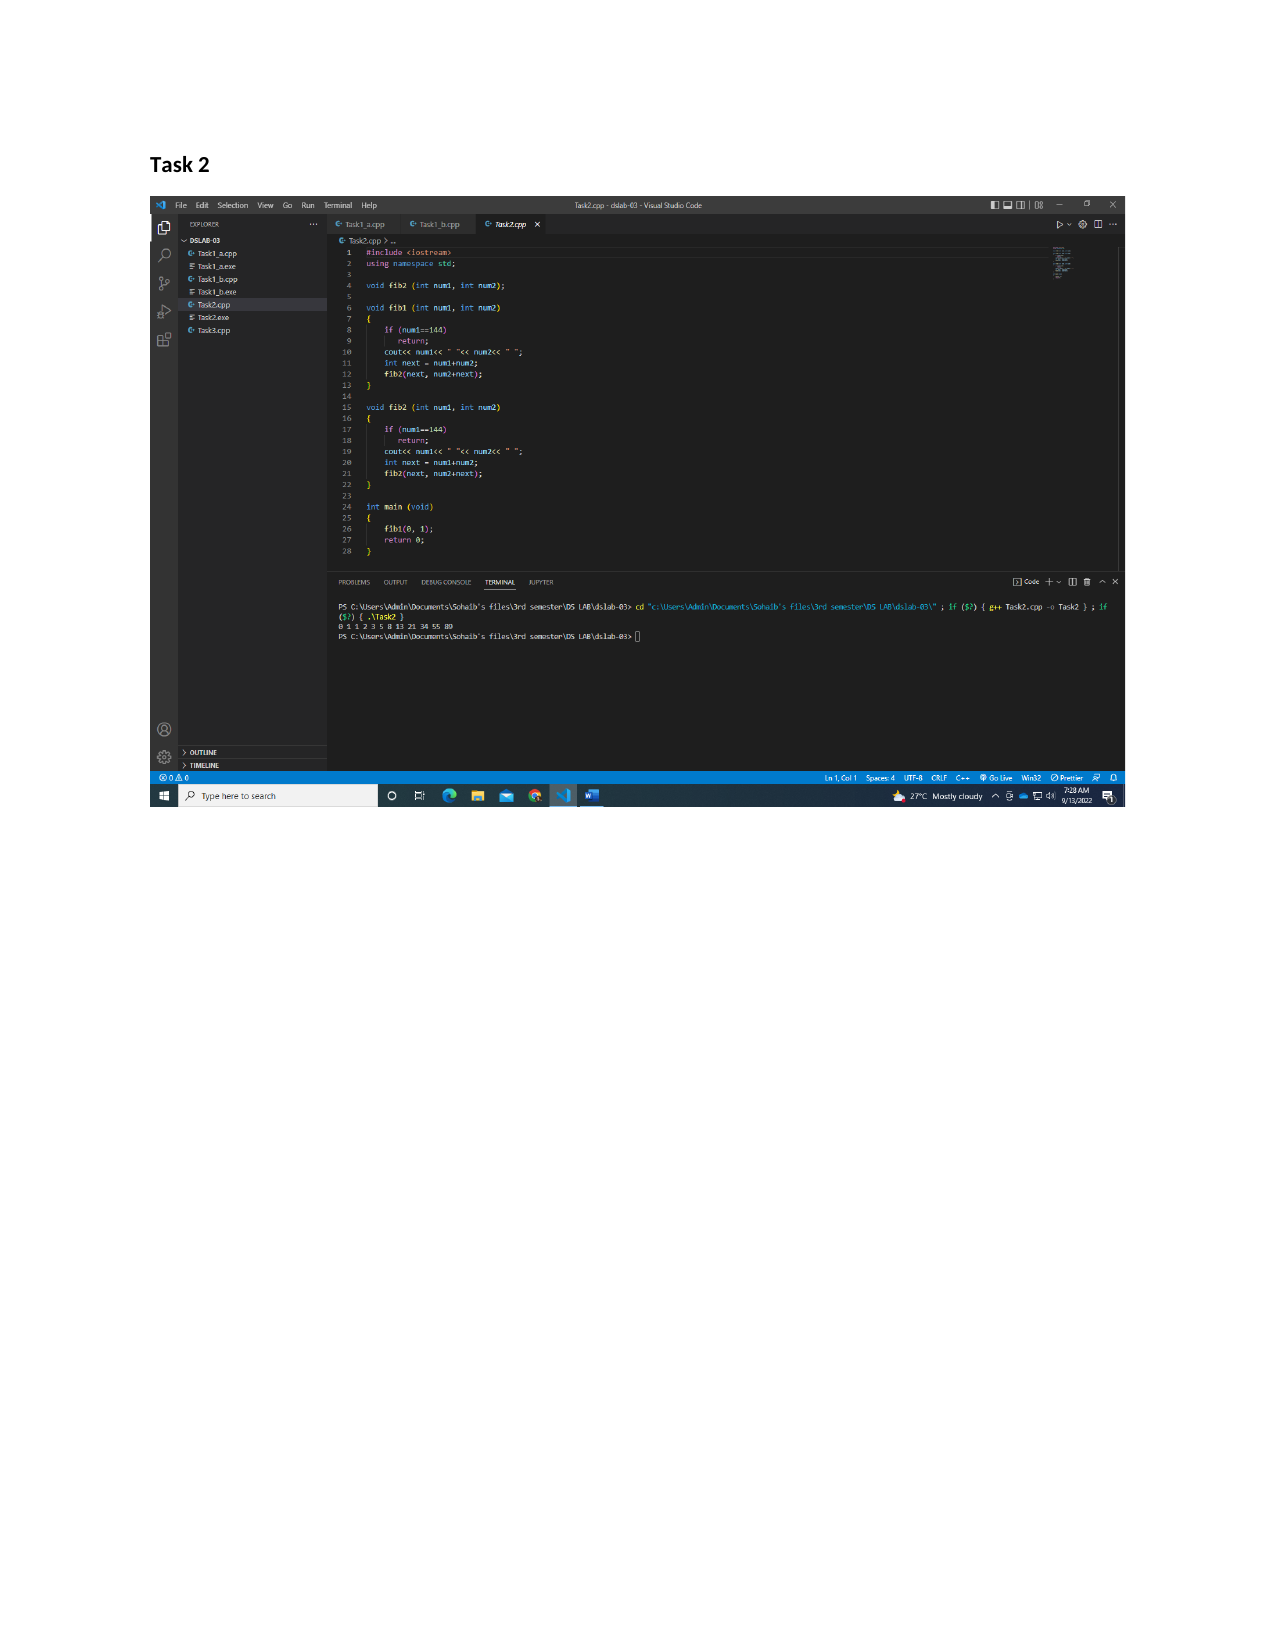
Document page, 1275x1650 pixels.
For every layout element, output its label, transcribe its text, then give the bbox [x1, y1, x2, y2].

picture [150, 196, 1125, 807]
text Task 2 [150, 150, 1125, 178]
